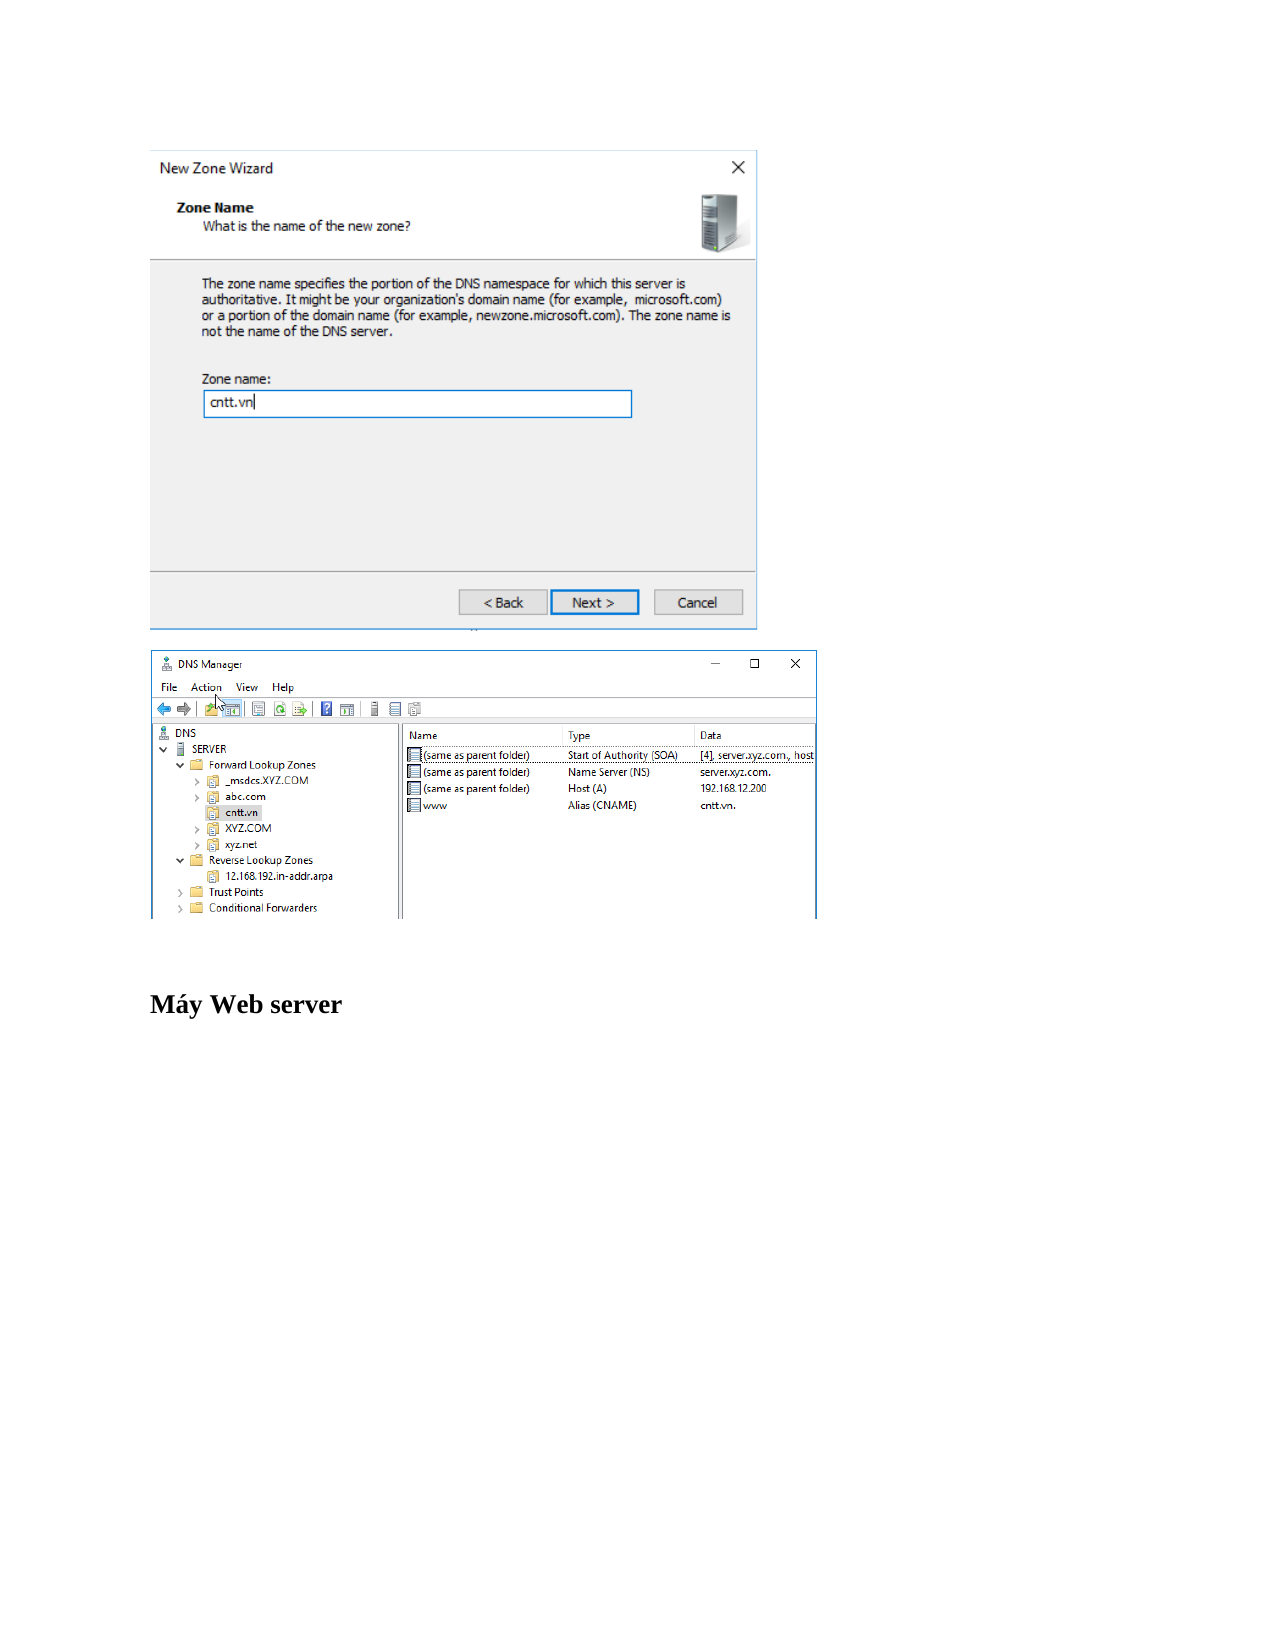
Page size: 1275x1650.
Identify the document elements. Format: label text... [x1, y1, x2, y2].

picture [150, 649, 818, 919]
picture [150, 150, 758, 631]
text Máy Web server [150, 988, 1125, 1019]
